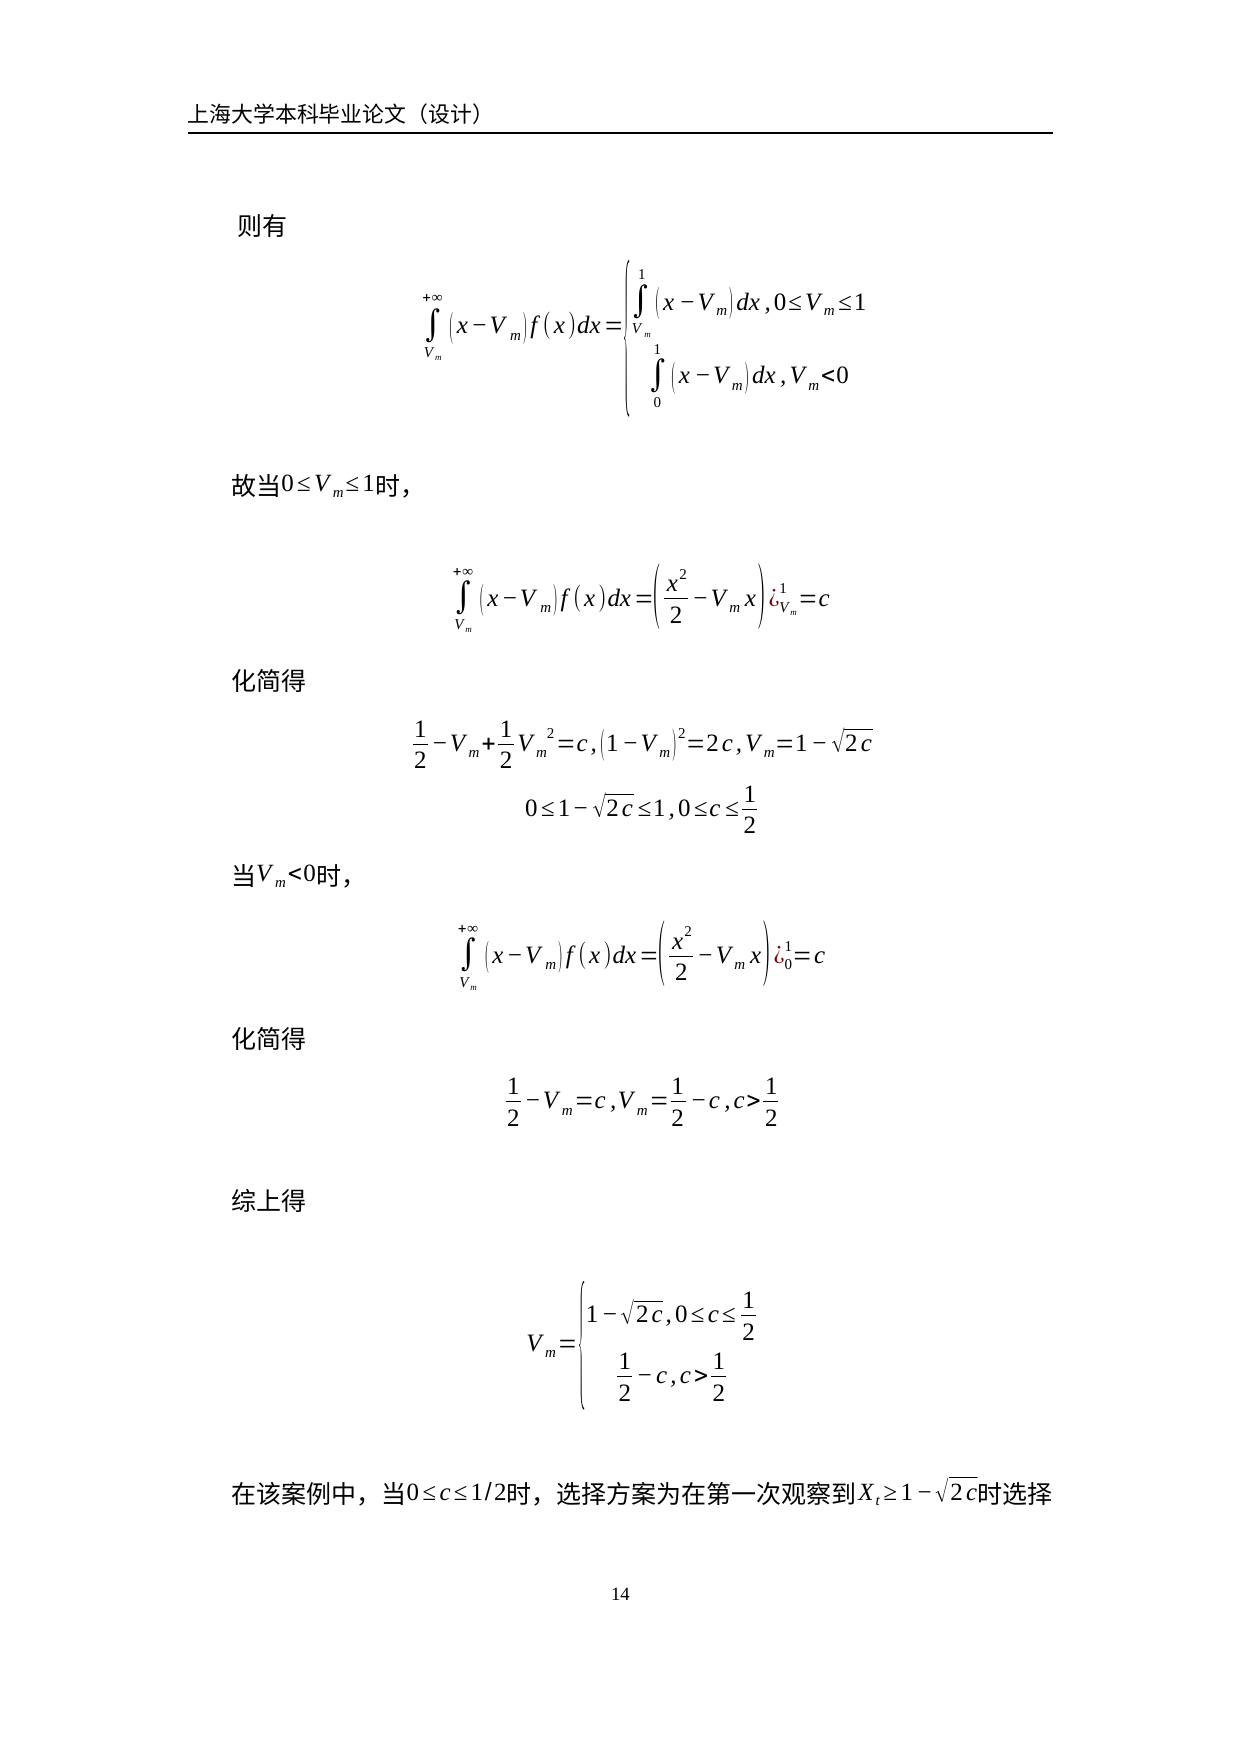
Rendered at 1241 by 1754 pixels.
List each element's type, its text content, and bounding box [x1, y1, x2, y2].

list 化简得 [187, 647, 1053, 712]
text 则有 [187, 192, 1053, 257]
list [187, 1460, 1053, 1525]
list 当时， [187, 842, 1053, 907]
list 综上得 [187, 1167, 1053, 1232]
list 故当时， [187, 452, 1053, 517]
list 化简得 [187, 1005, 1053, 1070]
